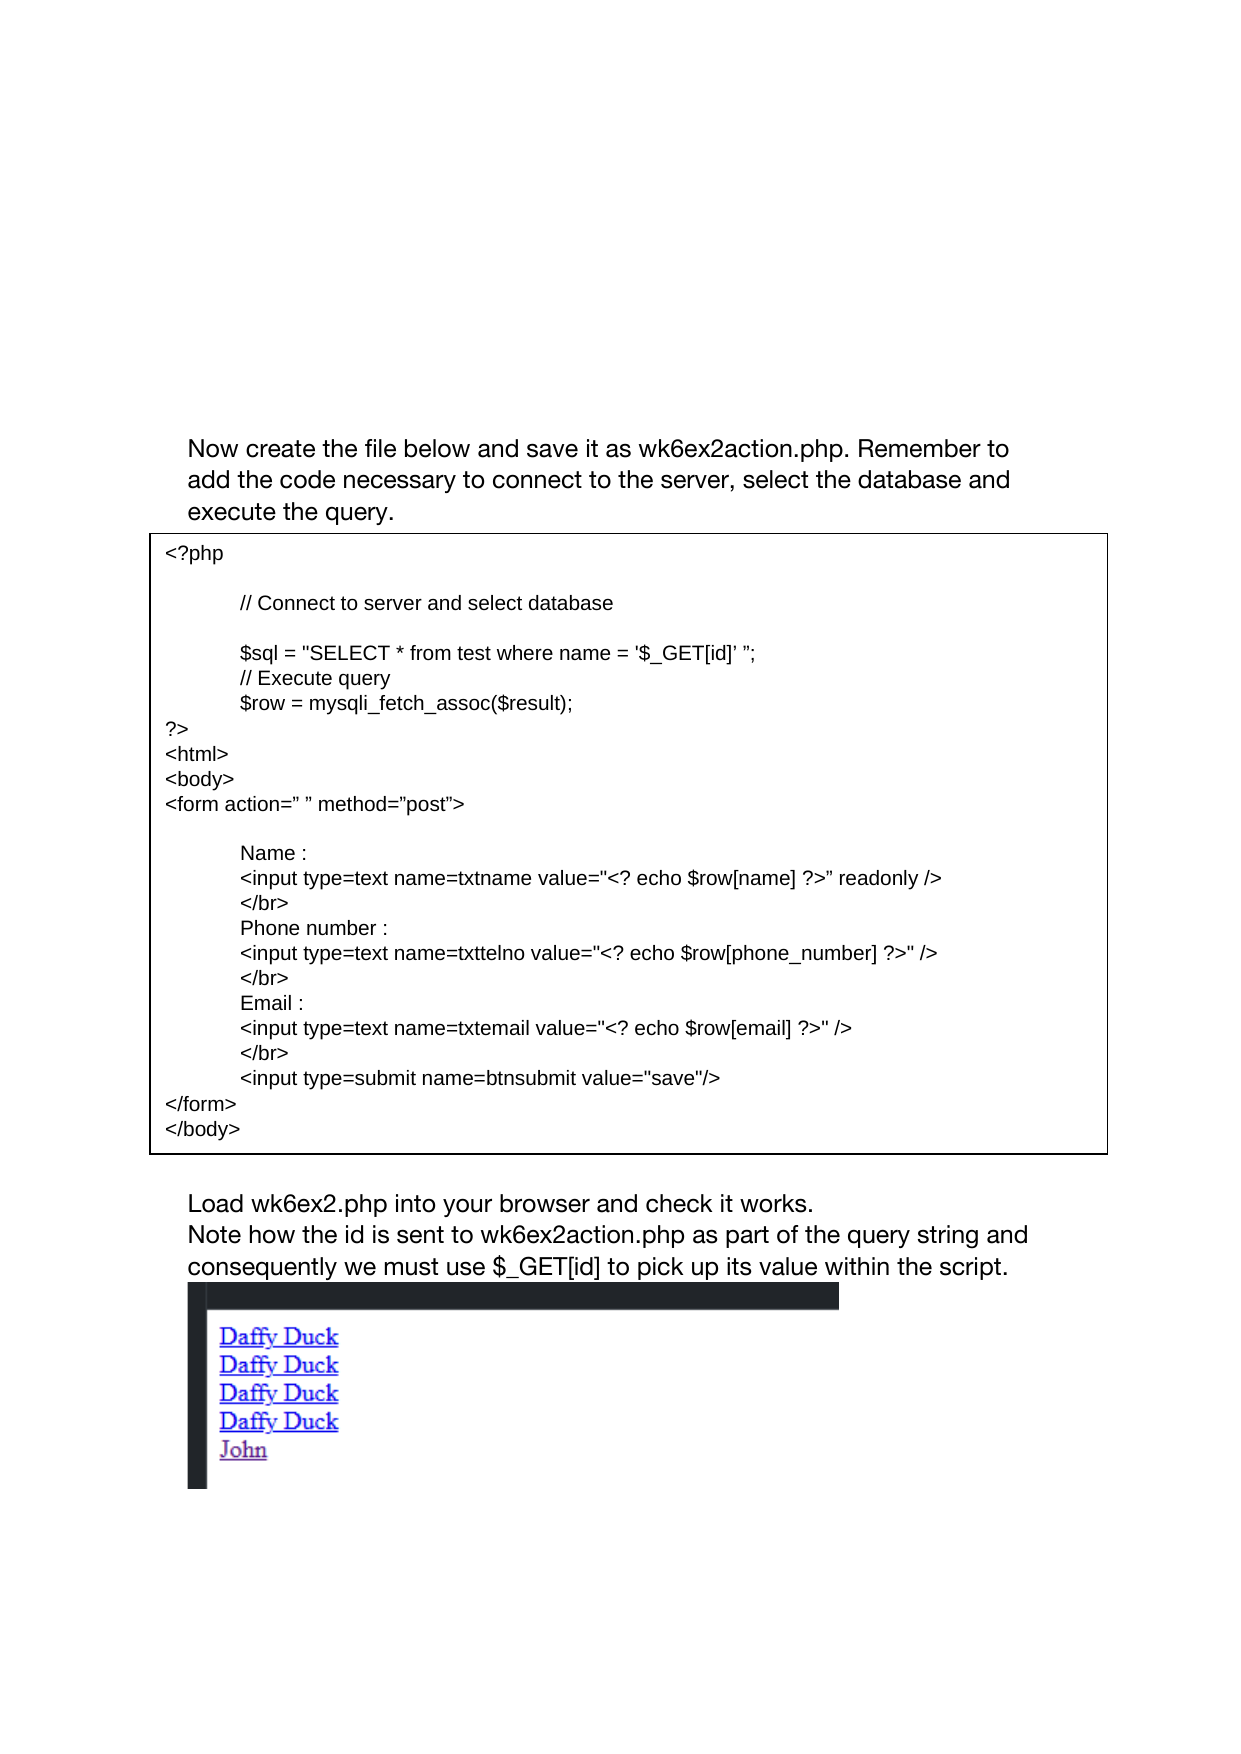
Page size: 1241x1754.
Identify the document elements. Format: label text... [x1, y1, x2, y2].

picture [187, 1282, 839, 1489]
text Note how the id is sent to wk6ex2action.php as part of the query string and consequently we must use $_GET[id] to pick up its value within the script. [187, 1219, 1053, 1282]
text Load wk6ex2.php into your browser and check it works. [187, 1188, 1053, 1219]
text Now create the file below and save it as wk6ex2action.php. Remember to add the code necessary to connect to the server, select the database and execute the query. [187, 433, 1053, 527]
